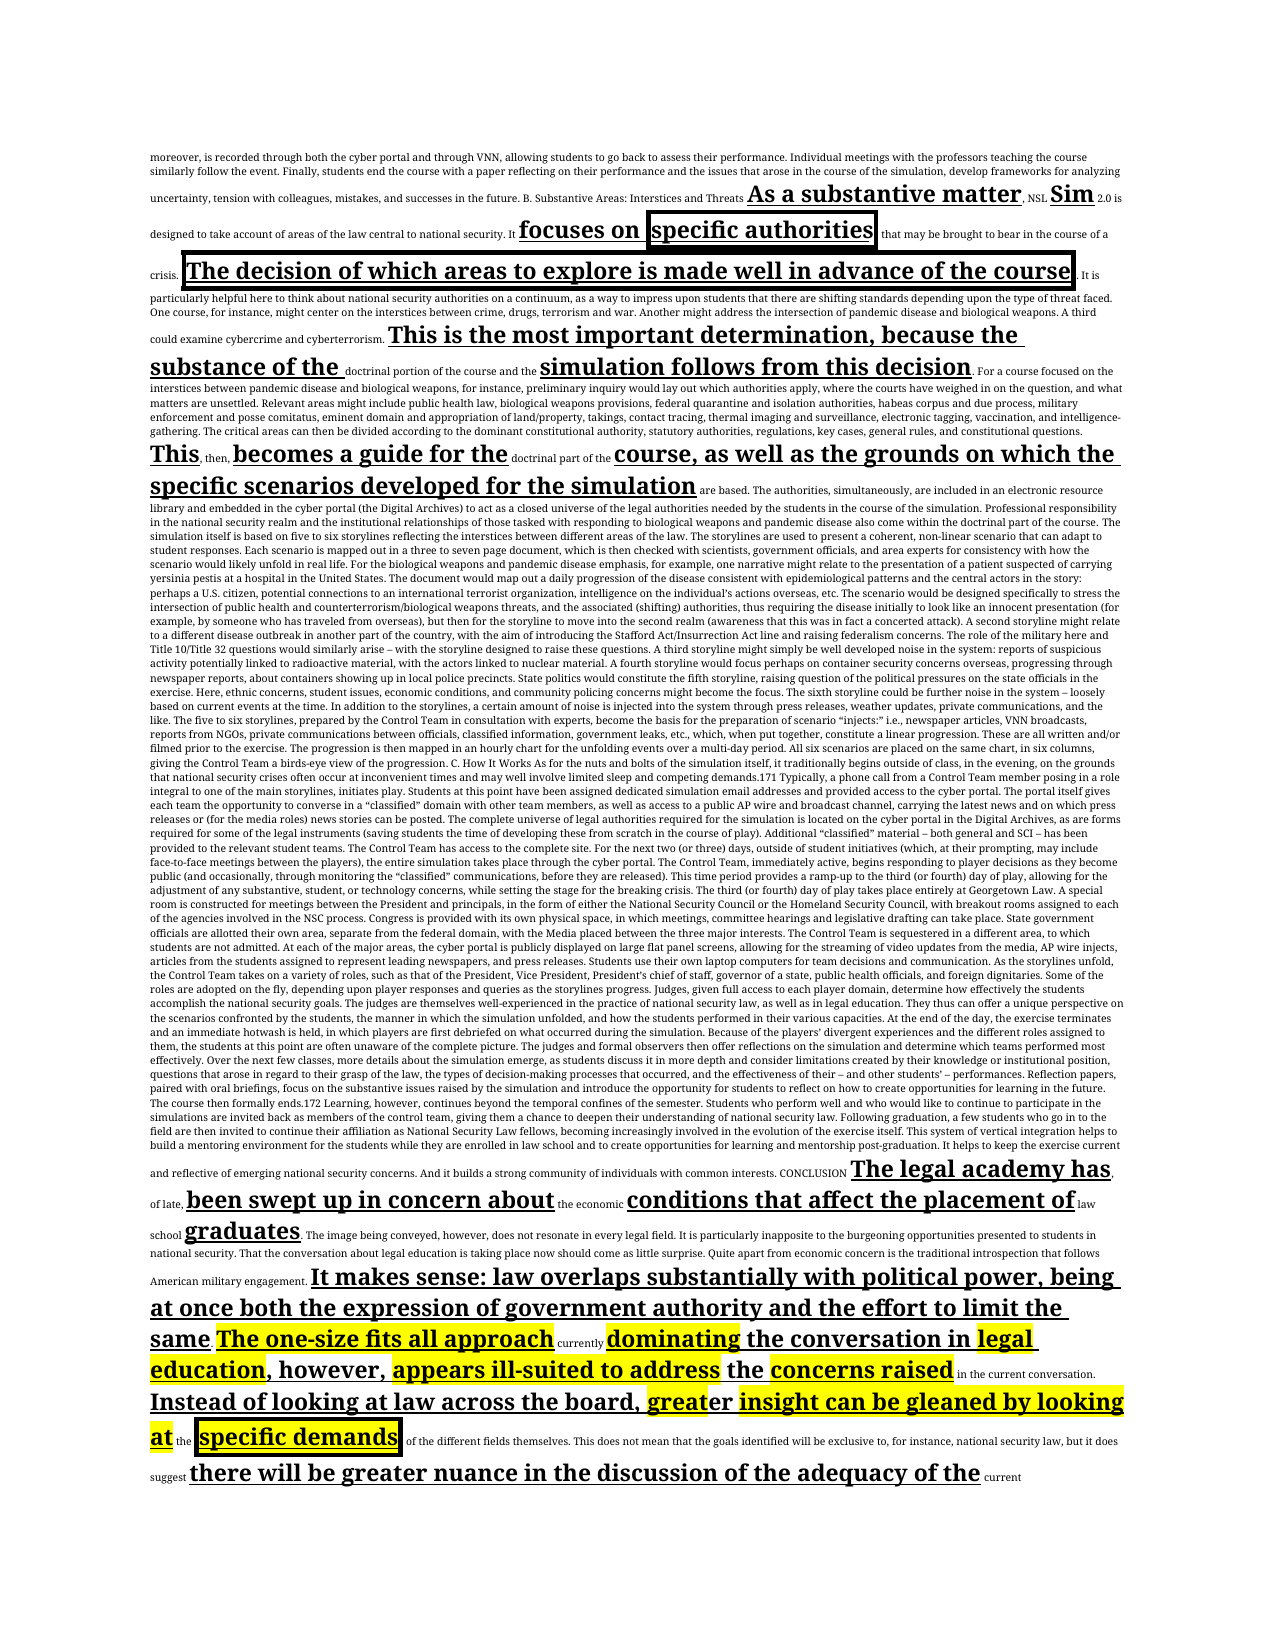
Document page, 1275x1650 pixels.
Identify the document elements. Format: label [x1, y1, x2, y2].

text [150, 150, 1125, 1488]
